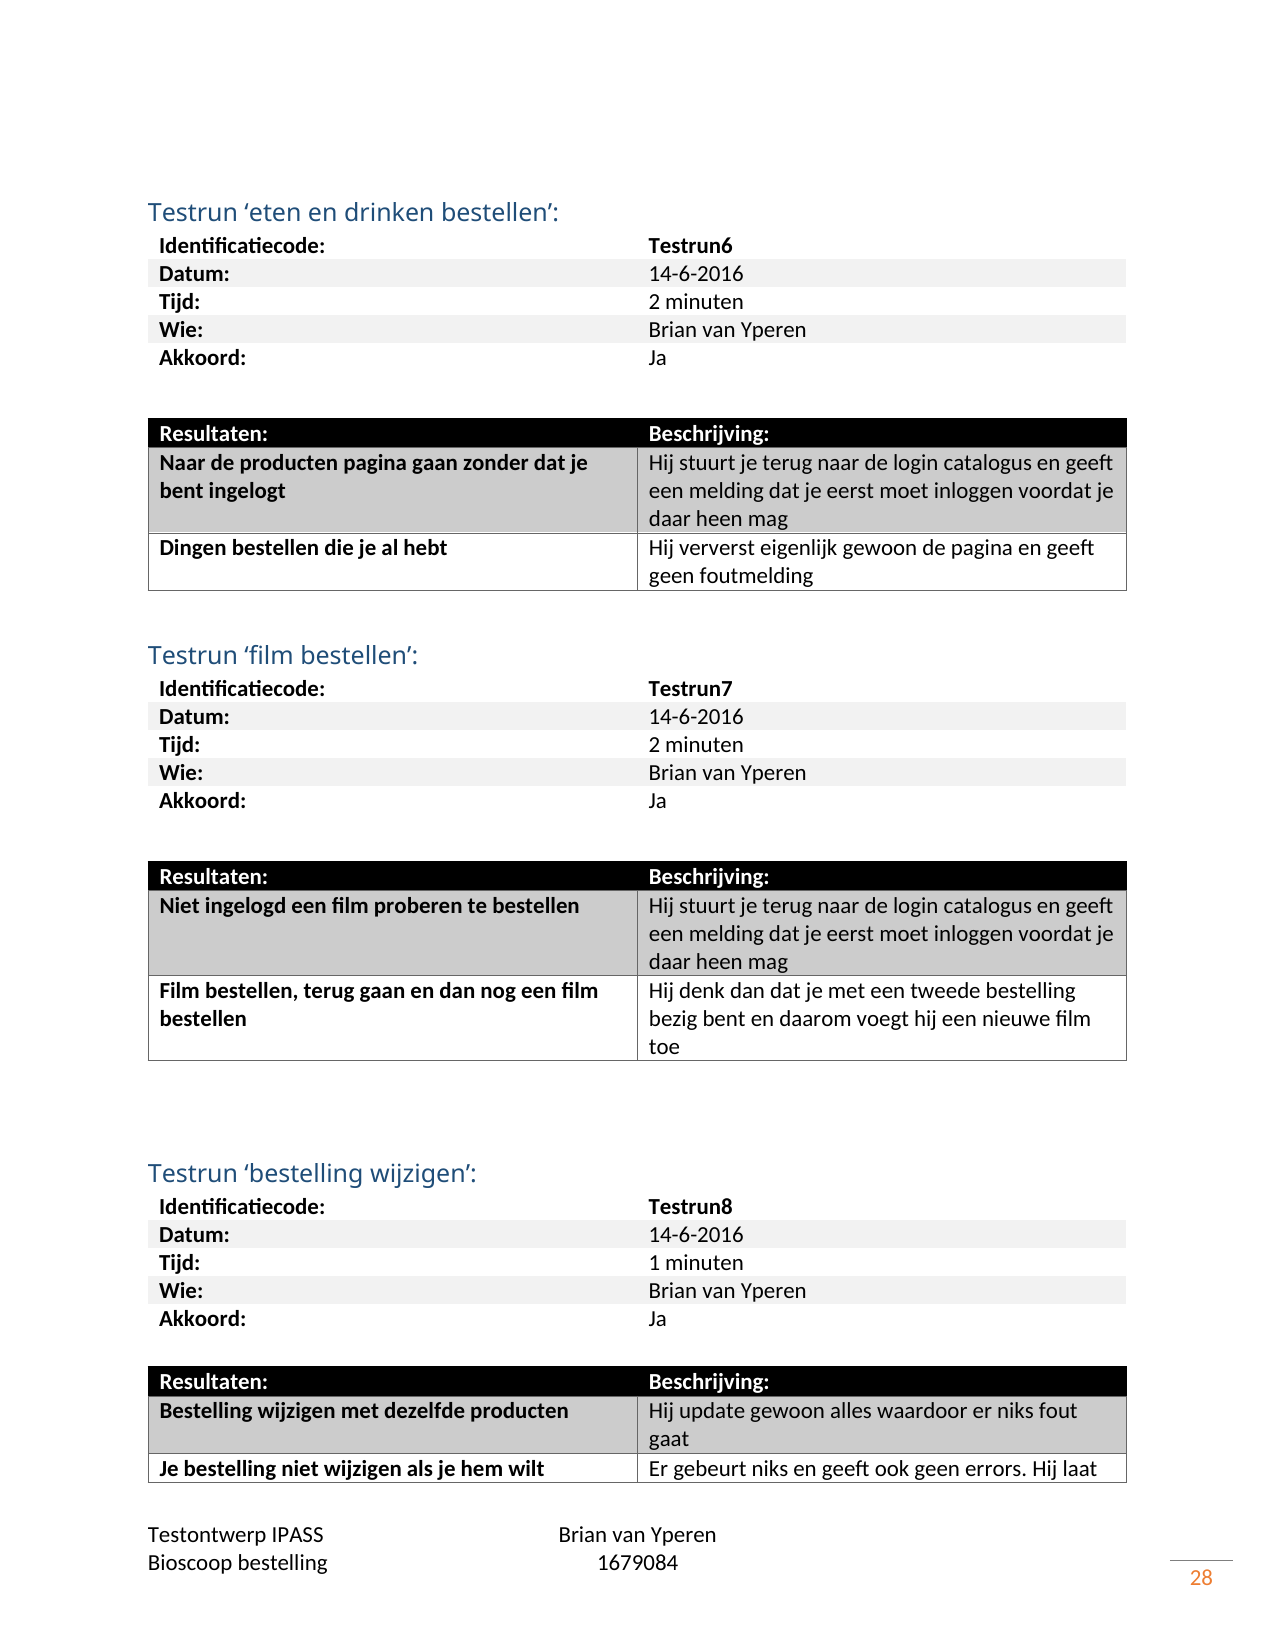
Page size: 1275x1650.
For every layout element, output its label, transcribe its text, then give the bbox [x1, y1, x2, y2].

table_cell Tijd: [148, 1248, 637, 1276]
table_cell Dingen bestellen die je al hebt [149, 534, 637, 589]
table_header Testrun7 [637, 674, 1126, 702]
table_header Testrun8 [637, 1192, 1126, 1220]
table_cell 14-6-2016 [637, 702, 1126, 730]
table_cell Datum: [148, 259, 637, 287]
table_header Identificatiecode: [148, 1192, 637, 1220]
table_header Resultaten: [149, 1368, 637, 1396]
table_cell 1 minuten [637, 1248, 1126, 1276]
table_cell 14-6-2016 [637, 259, 1126, 287]
table_cell Akkoord: [148, 343, 637, 371]
table_cell Brian van Yperen [637, 1276, 1126, 1304]
table_header Identificatiecode: [148, 231, 637, 259]
table_cell Bestelling wijzigen met dezelfde producten [149, 1397, 637, 1453]
table_header Resultaten: [149, 419, 637, 447]
table_header Resultaten: [149, 862, 637, 890]
table_header Testrun6 [637, 231, 1126, 259]
table_cell 14-6-2016 [637, 1220, 1126, 1248]
table_cell 2 minuten [637, 730, 1126, 758]
table_header Identificatiecode: [148, 674, 637, 702]
table_cell Akkoord: [148, 786, 637, 814]
table_cell Ja [637, 343, 1126, 371]
table_cell Wie: [148, 1276, 637, 1304]
table_cell Brian van Yperen [637, 758, 1126, 786]
table_cell Datum: [148, 1220, 637, 1248]
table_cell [149, 1454, 637, 1482]
table_cell Wie: [148, 315, 637, 343]
table_cell Tijd: [148, 730, 637, 758]
table_cell Hij ververst eigenlijk gewoon de pagina en geeft geen foutmelding [638, 534, 1126, 589]
table_cell Hij denk dan dat je met een tweede bestelling bezig bent en daarom voegt hij een nieuwe film toe [638, 976, 1126, 1060]
table_cell Naar de producten pagina gaan zonder dat je bent ingelogt [149, 448, 637, 532]
table_cell Hij stuurt je terug naar de login catalogus en geeft een melding dat je eerst moet inloggen voordat je daar heen mag [638, 891, 1126, 975]
table_cell 2 minuten [637, 287, 1126, 315]
table_header Beschrijving: [638, 419, 1126, 447]
table_cell Ja [637, 786, 1126, 814]
table_cell Hij stuurt je terug naar de login catalogus en geeft een melding dat je eerst moet inloggen voordat je daar heen mag [638, 448, 1126, 532]
table_cell Film bestellen, terug gaan en dan nog een film bestellen [149, 976, 637, 1060]
table_cell Ja [637, 1304, 1126, 1332]
table_cell Akkoord: [148, 1304, 637, 1332]
table_cell Hij update gewoon alles waardoor er niks fout gaat [638, 1397, 1126, 1453]
table_cell Datum: [148, 702, 637, 730]
table_cell Wie: [148, 758, 637, 786]
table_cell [638, 1454, 1126, 1482]
table_cell Brian van Yperen [637, 315, 1126, 343]
table_header Beschrijving: [638, 1368, 1126, 1396]
table_header Beschrijving: [638, 862, 1126, 890]
table_cell Tijd: [148, 287, 637, 315]
subtitle Testrun ‘eten en drinken bestellen’: [148, 194, 1127, 228]
subtitle Testrun ‘film bestellen’: [148, 637, 1127, 671]
table_cell Niet ingelogd een film proberen te bestellen [149, 891, 637, 975]
subtitle Testrun ‘bestelling wijzigen’: [148, 1155, 1127, 1189]
